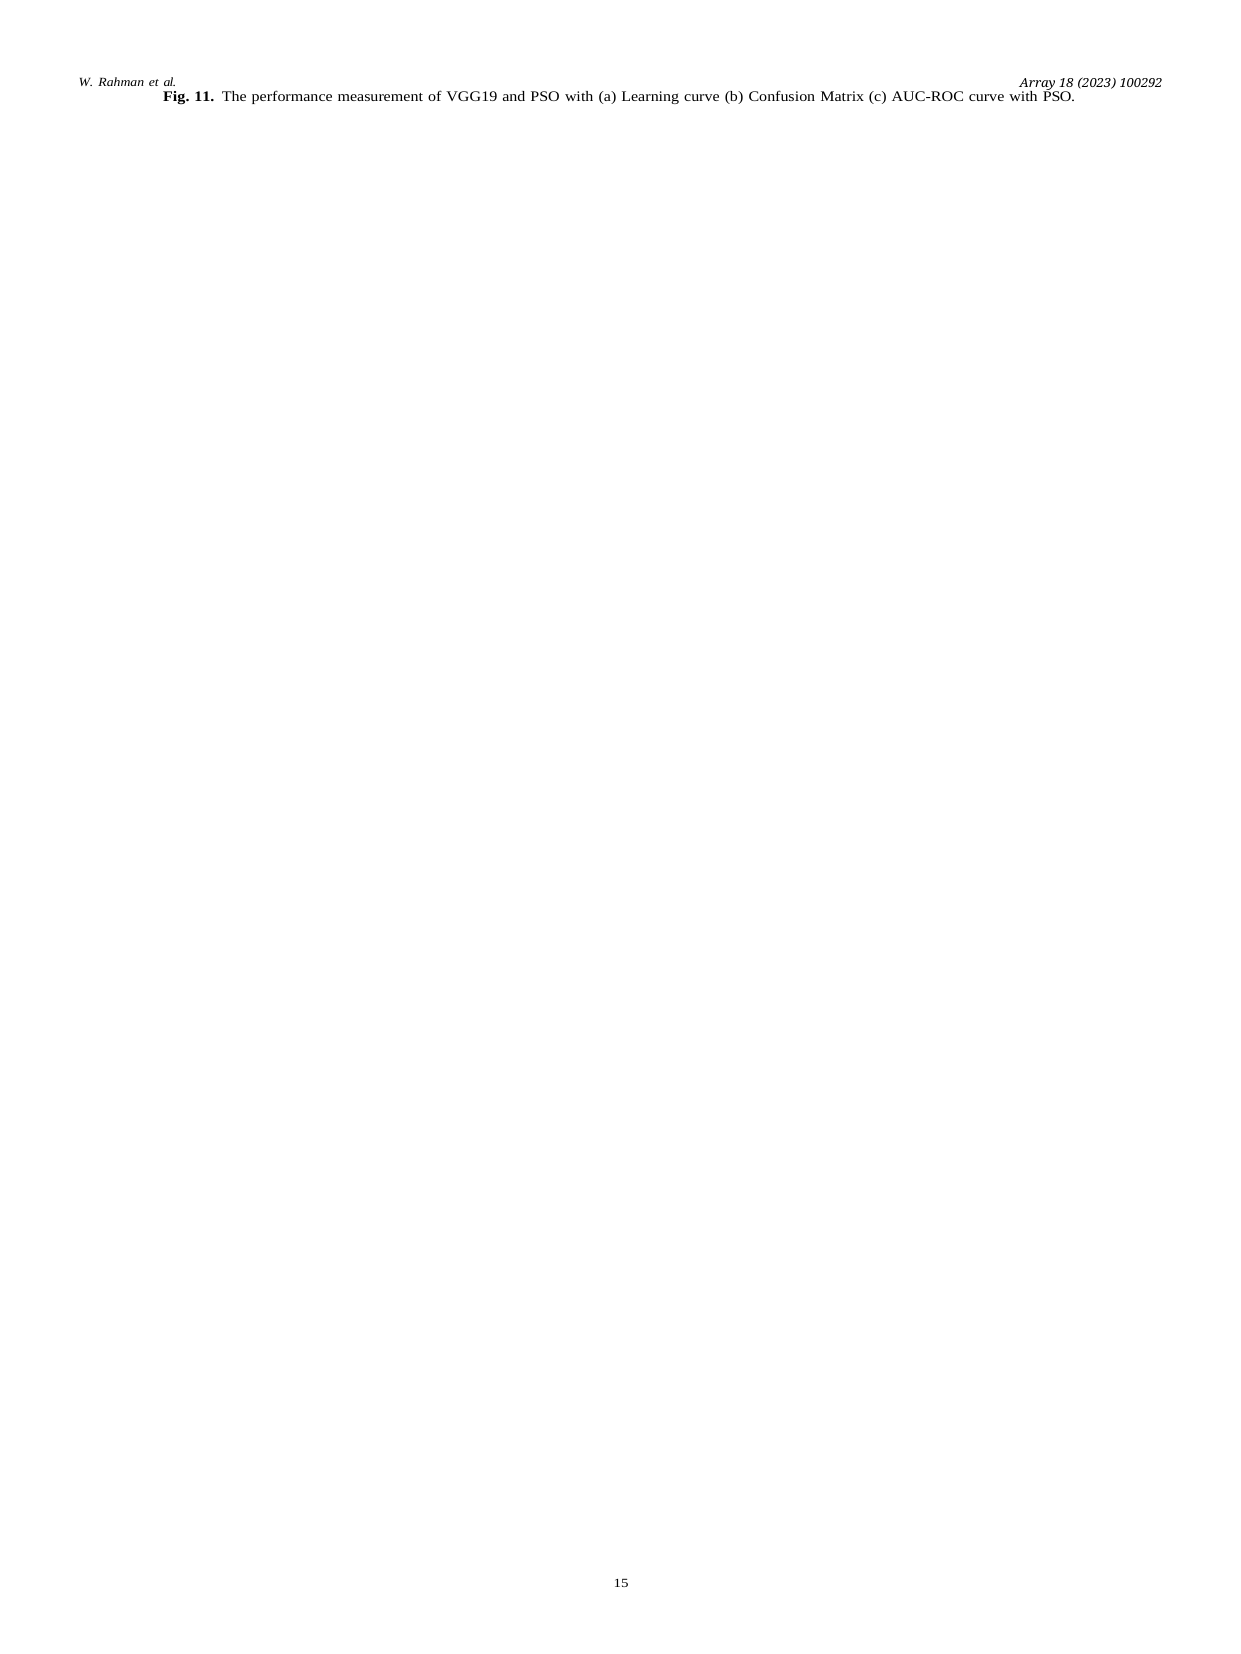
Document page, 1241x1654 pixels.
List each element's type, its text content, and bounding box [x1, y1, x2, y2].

text Fig. 11. The performance measurement of VGG19 and PSO with (a) Learning curve (b) Confusion Matrix (c) AUC-ROC curve with PSO. [163, 87, 1178, 104]
